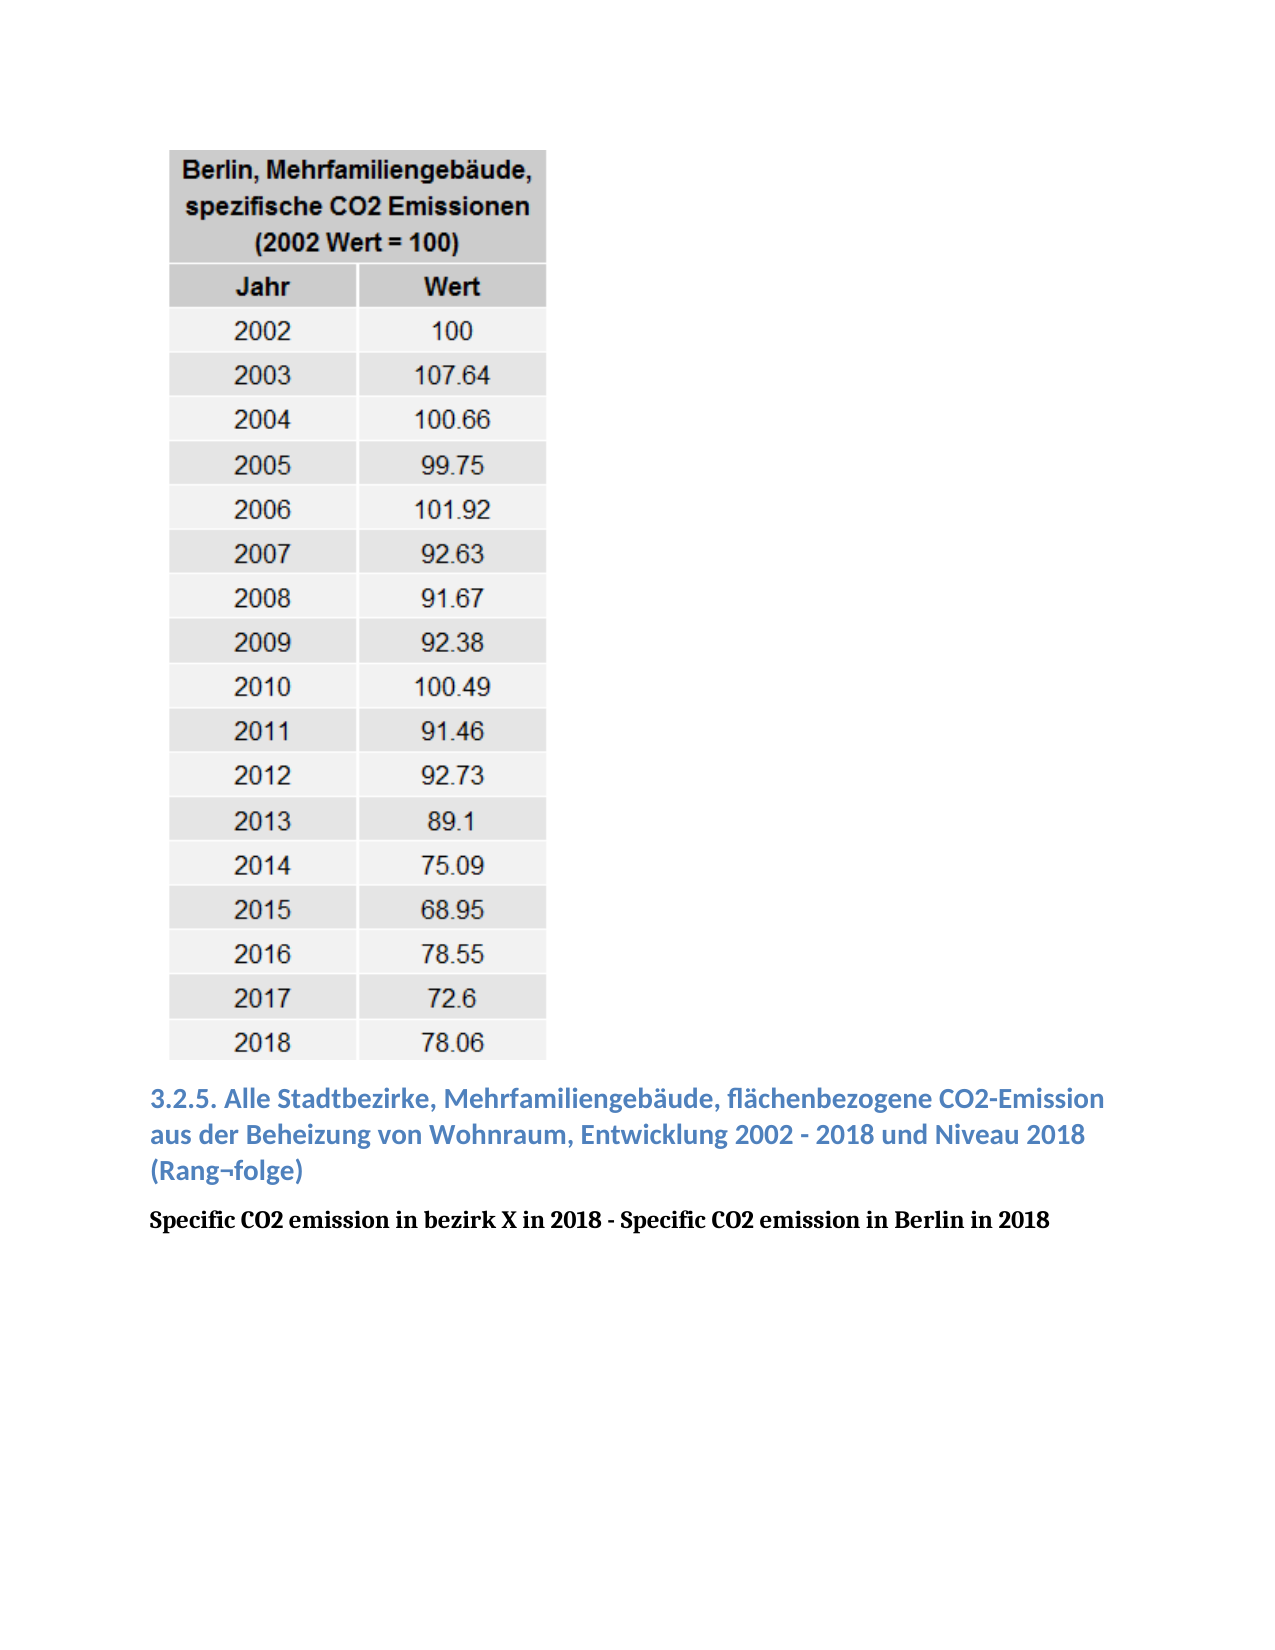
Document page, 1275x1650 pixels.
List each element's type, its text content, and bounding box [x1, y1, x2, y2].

text Specific CO2 emission in bezirk X in 2018 - Specific CO2 emission in Berlin in 2018 [150, 1206, 1125, 1235]
picture [168, 150, 548, 1060]
subtitle 3.2.5. Alle Stadtbezirke, Mehrfamiliengebäude, flächenbezogene CO2-Emission aus der Beheizung von Wohnraum, Entwicklung 2002 - 2018 und Niveau 2018 (Rang¬folge) [150, 1080, 1125, 1187]
